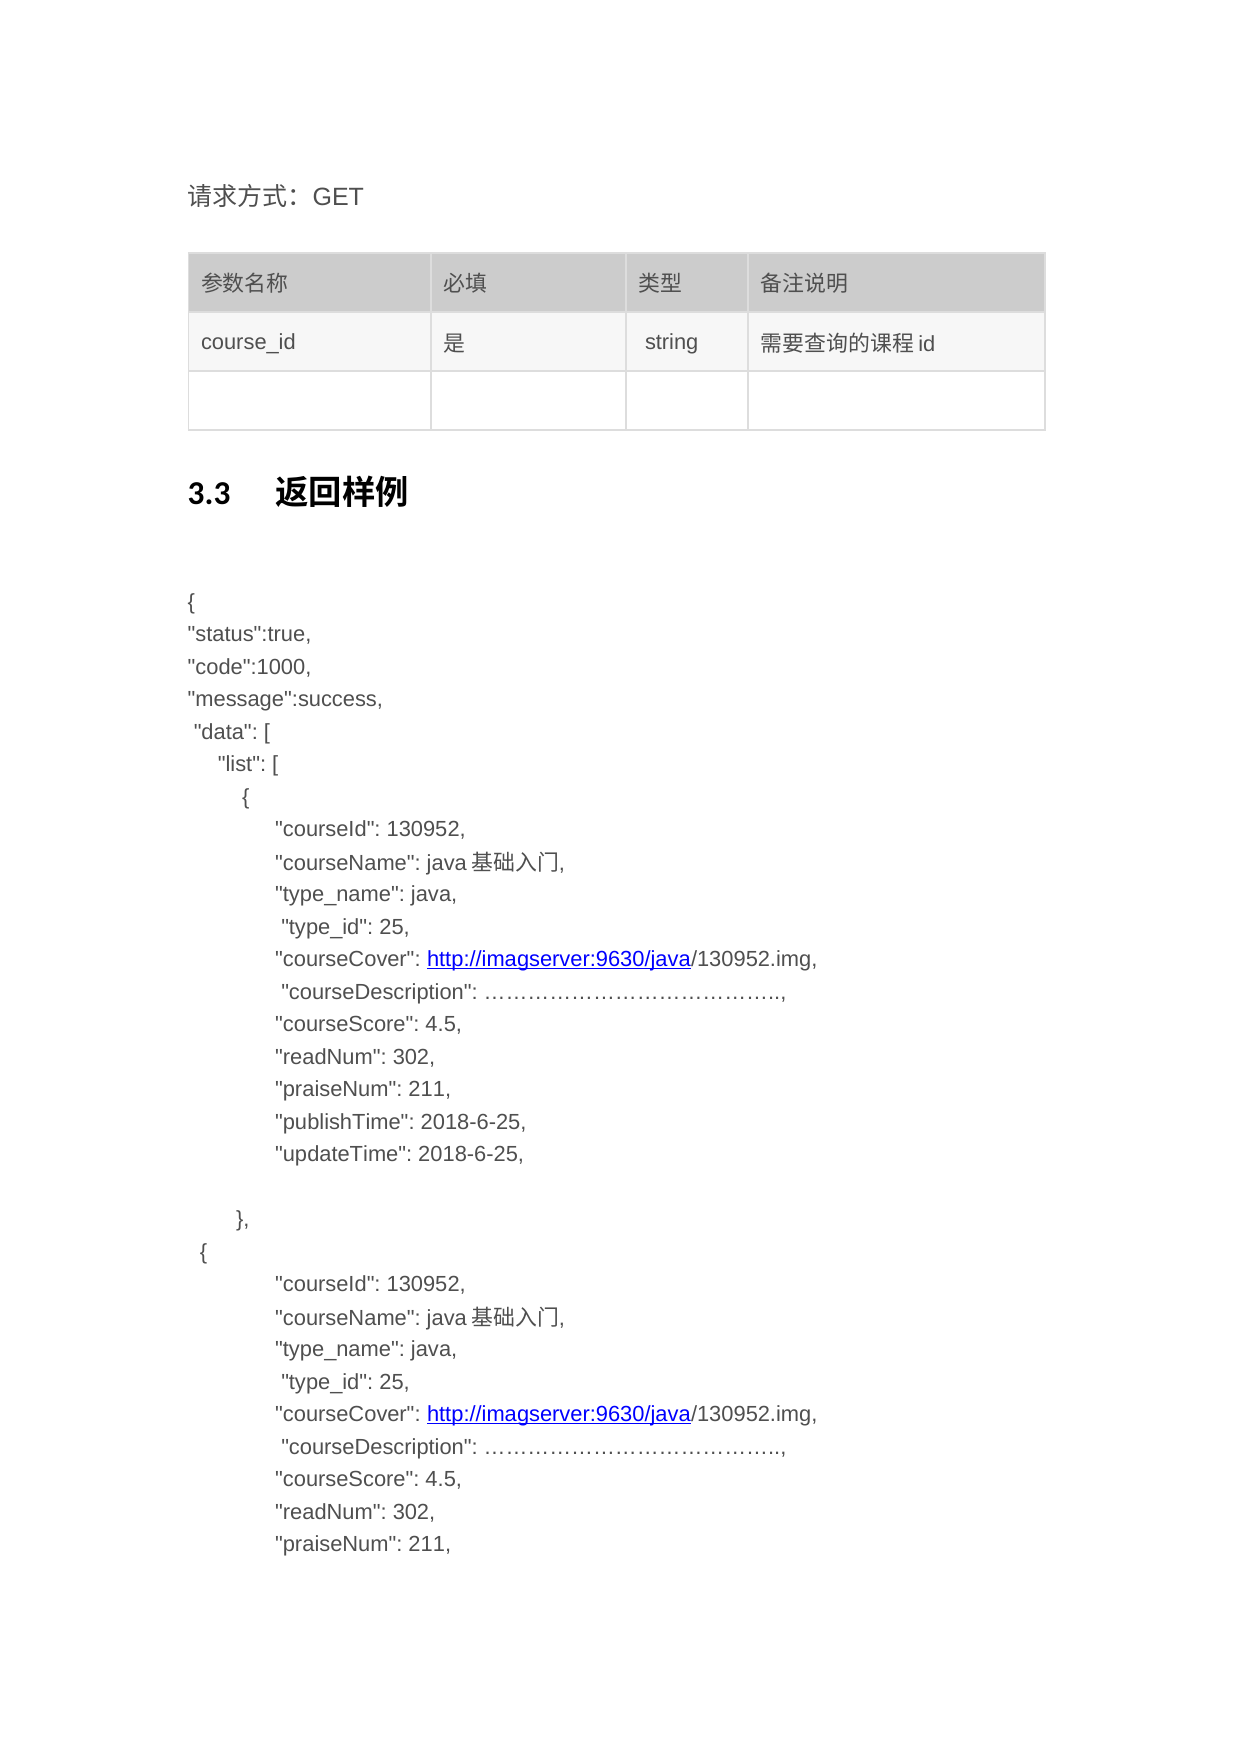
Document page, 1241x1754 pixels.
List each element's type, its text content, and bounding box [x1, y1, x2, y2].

text "type_name": java, [231, 1332, 1053, 1365]
text "courseDescription": ………………………………….., [231, 975, 1053, 1007]
table_cell string [627, 313, 747, 370]
table_cell 需要查询的课程id [749, 313, 1044, 370]
text { [187, 780, 1053, 812]
table_cell 是 [432, 313, 625, 370]
table_cell [432, 372, 625, 429]
table_cell [627, 372, 747, 429]
text "courseScore": 4.5, [187, 1007, 1053, 1040]
text "praiseNum": 211, [187, 1527, 1053, 1560]
table_header 必填 [432, 254, 625, 311]
text "courseScore": 4.5, [187, 1462, 1053, 1495]
text "readNum": 302, [187, 1495, 1053, 1527]
text "courseCover": http://imagserver:9630/java/130952.img, [231, 942, 1053, 975]
text "code":1000, [187, 650, 1053, 682]
text "list": [ [187, 747, 1053, 780]
text "courseName": java基础入门, [231, 845, 1053, 877]
text "type_name": java, [231, 877, 1053, 910]
text }, [187, 1202, 1053, 1235]
text "courseId": 130952, [231, 1267, 1053, 1300]
text { [187, 1235, 1053, 1267]
text "readNum": 302, [187, 1040, 1053, 1072]
text "courseDescription": ………………………………….., [231, 1430, 1053, 1462]
text "courseId": 130952, [231, 812, 1053, 845]
table_header 类型 [627, 254, 747, 311]
table_cell [189, 372, 430, 429]
text "courseCover": http://imagserver:9630/java/130952.img, [231, 1397, 1053, 1430]
text "data": [ [187, 715, 1053, 747]
text "publishTime": 2018-6-25, [231, 1105, 1053, 1137]
text "status":true, [187, 617, 1053, 650]
table_cell course_id [189, 313, 430, 370]
table_cell [749, 372, 1044, 429]
subtitle 3.3 返回样例 [187, 458, 1053, 523]
text { [187, 585, 1053, 617]
text "message":success, [187, 682, 1053, 715]
text 请求方式：GET [187, 162, 1053, 227]
table_header 参数名称 [189, 254, 430, 311]
text "courseName": java基础入门, [231, 1300, 1053, 1332]
text "type_id": 25, [231, 1365, 1053, 1397]
text "updateTime": 2018-6-25, [231, 1137, 1053, 1170]
table_header 备注说明 [749, 254, 1044, 311]
text "type_id": 25, [231, 910, 1053, 942]
text "praiseNum": 211, [187, 1072, 1053, 1105]
